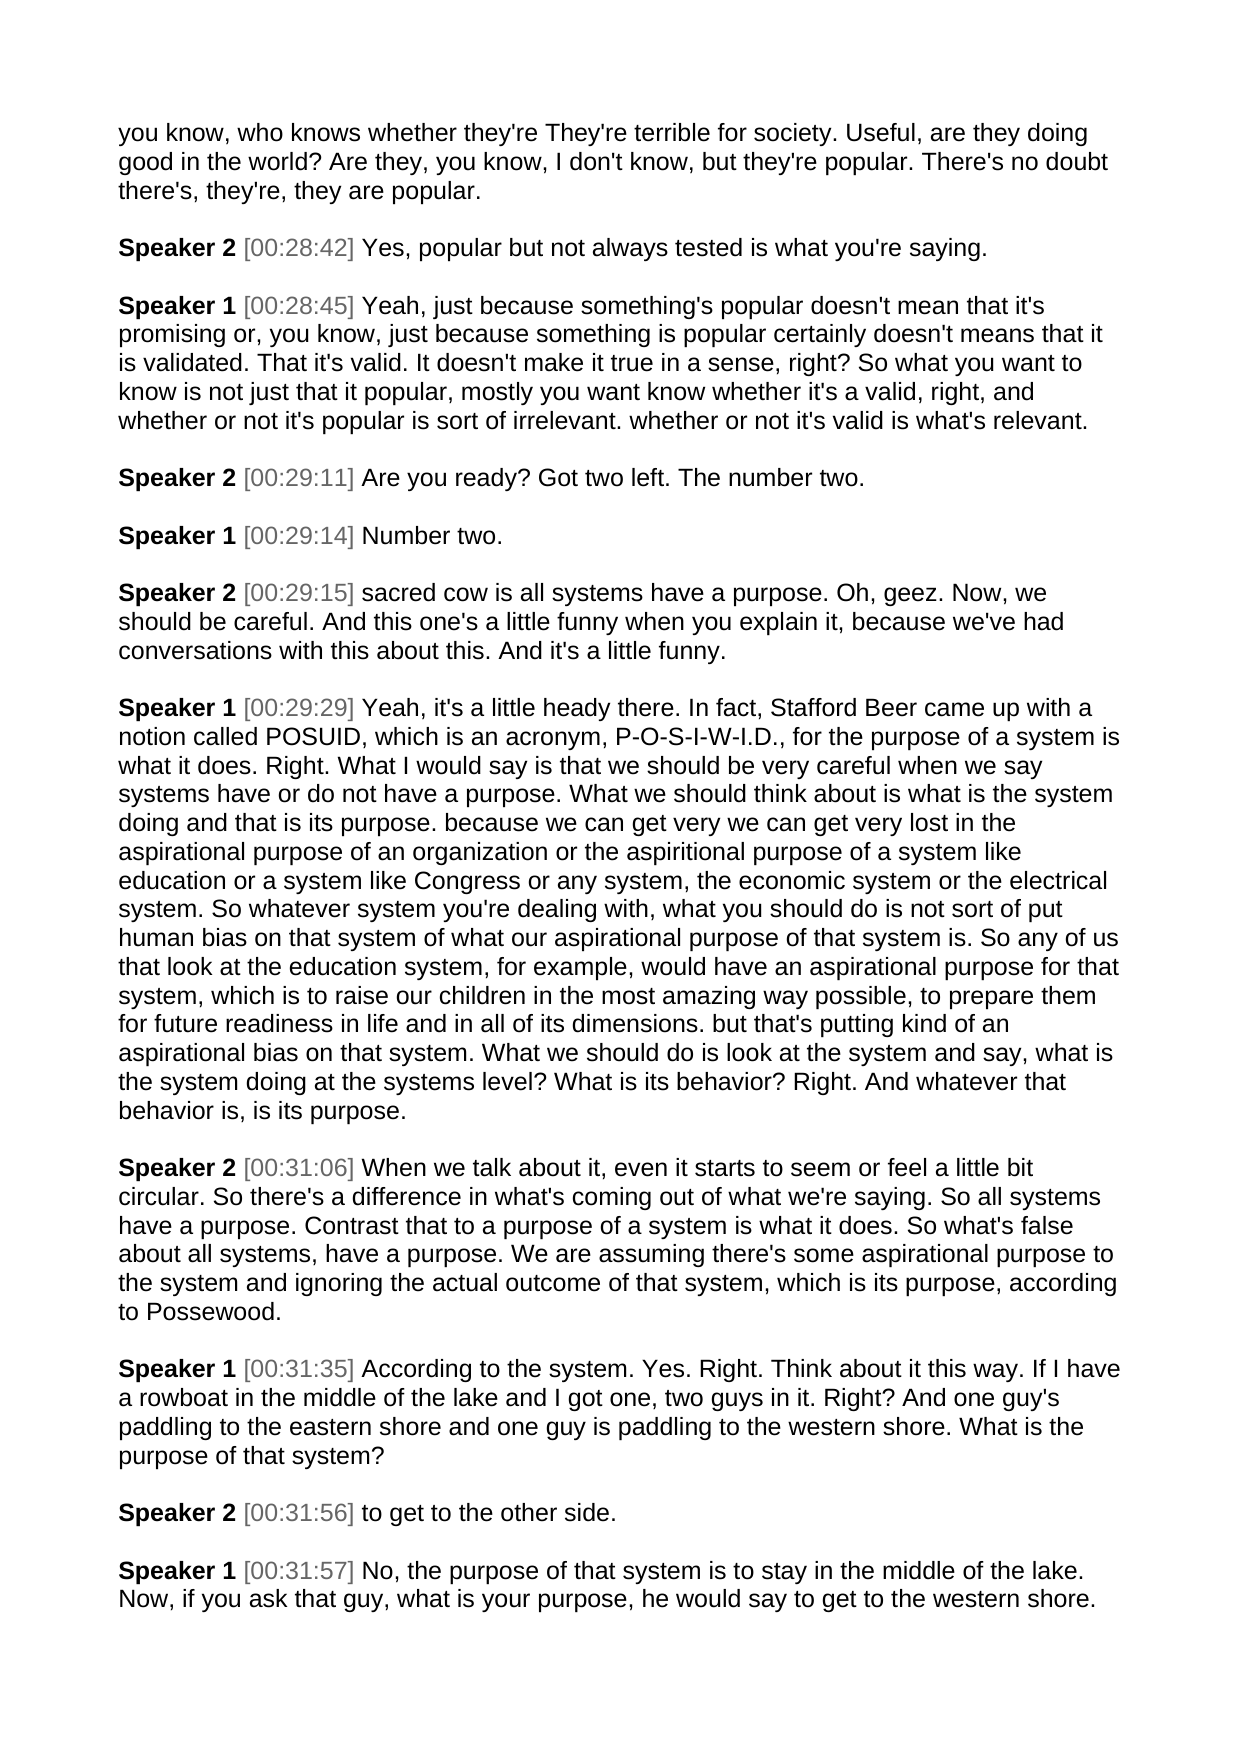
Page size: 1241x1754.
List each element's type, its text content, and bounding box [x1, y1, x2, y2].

text Speaker 2 [00:31:56] to get to the other side. [118, 1498, 1122, 1527]
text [118, 1556, 1122, 1613]
text Speaker 1 [00:31:35] According to the system. Yes. Right. Think about it this way. If I have a rowboat in the middle of the lake and I got one, two guys in it. Right? And one guy's paddling to the eastern shore and one guy is paddling to the western shore. What is the purpose of that system? [118, 1354, 1122, 1469]
text Speaker 2 [00:28:42] Yes, popular but not always tested is what you're saying. [118, 233, 1122, 262]
text Speaker 2 [00:29:15] sacred cow is all systems have a purpose. Oh, geez. Now, we should be careful. And this one's a little funny when you explain it, because we've had conversations with this about this. And it's a little funny. [118, 578, 1122, 664]
text Speaker 1 [00:29:29] Yeah, it's a little heady there. In fact, Stafford Beer came up with a notion called POSUID, which is an acronym, P-O-S-I-W-I.D., for the purpose of a system is what it does. Right. What I would say is that we should be very careful when we say systems have or do not have a purpose. What we should think about is what is the system doing and that is its purpose. because we can get very we can get very lost in the aspirational purpose of an organization or the aspiritional purpose of a system like education or a system like Congress or any system, the economic system or the electrical system. So whatever system you're dealing with, what you should do is not sort of put human bias on that system of what our aspirational purpose of that system is. So any of us that look at the education system, for example, would have an aspirational purpose for that system, which is to raise our children in the most amazing way possible, to prepare them for future readiness in life and in all of its dimensions. but that's putting kind of an aspirational bias on that system. What we should do is look at the system and say, what is the system doing at the systems level? What is its behavior? Right. And whatever that behavior is, is its purpose. [118, 693, 1122, 1124]
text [118, 118, 1122, 204]
text Speaker 1 [00:28:45] Yeah, just because something's popular doesn't mean that it's promising or, you know, just because something is popular certainly doesn't means that it is validated. That it's valid. It doesn't make it true in a sense, right? So what you want to know is not just that it popular, mostly you want know whether it's a valid, right, and whether or not it's popular is sort of irrelevant. whether or not it's valid is what's relevant. [118, 291, 1122, 434]
text Speaker 2 [00:31:06] When we talk about it, even it starts to seem or feel a little bit circular. So there's a difference in what's coming out of what we're saying. So all systems have a purpose. Contrast that to a purpose of a system is what it does. So what's false about all systems, have a purpose. We are assuming there's some aspirational purpose to the system and ignoring the actual outcome of that system, which is its purpose, according to Possewood. [118, 1153, 1122, 1326]
text Speaker 2 [00:29:11] Are you ready? Got two left. The number two. [118, 463, 1122, 492]
text Speaker 1 [00:29:14] Number two. [118, 521, 1122, 549]
